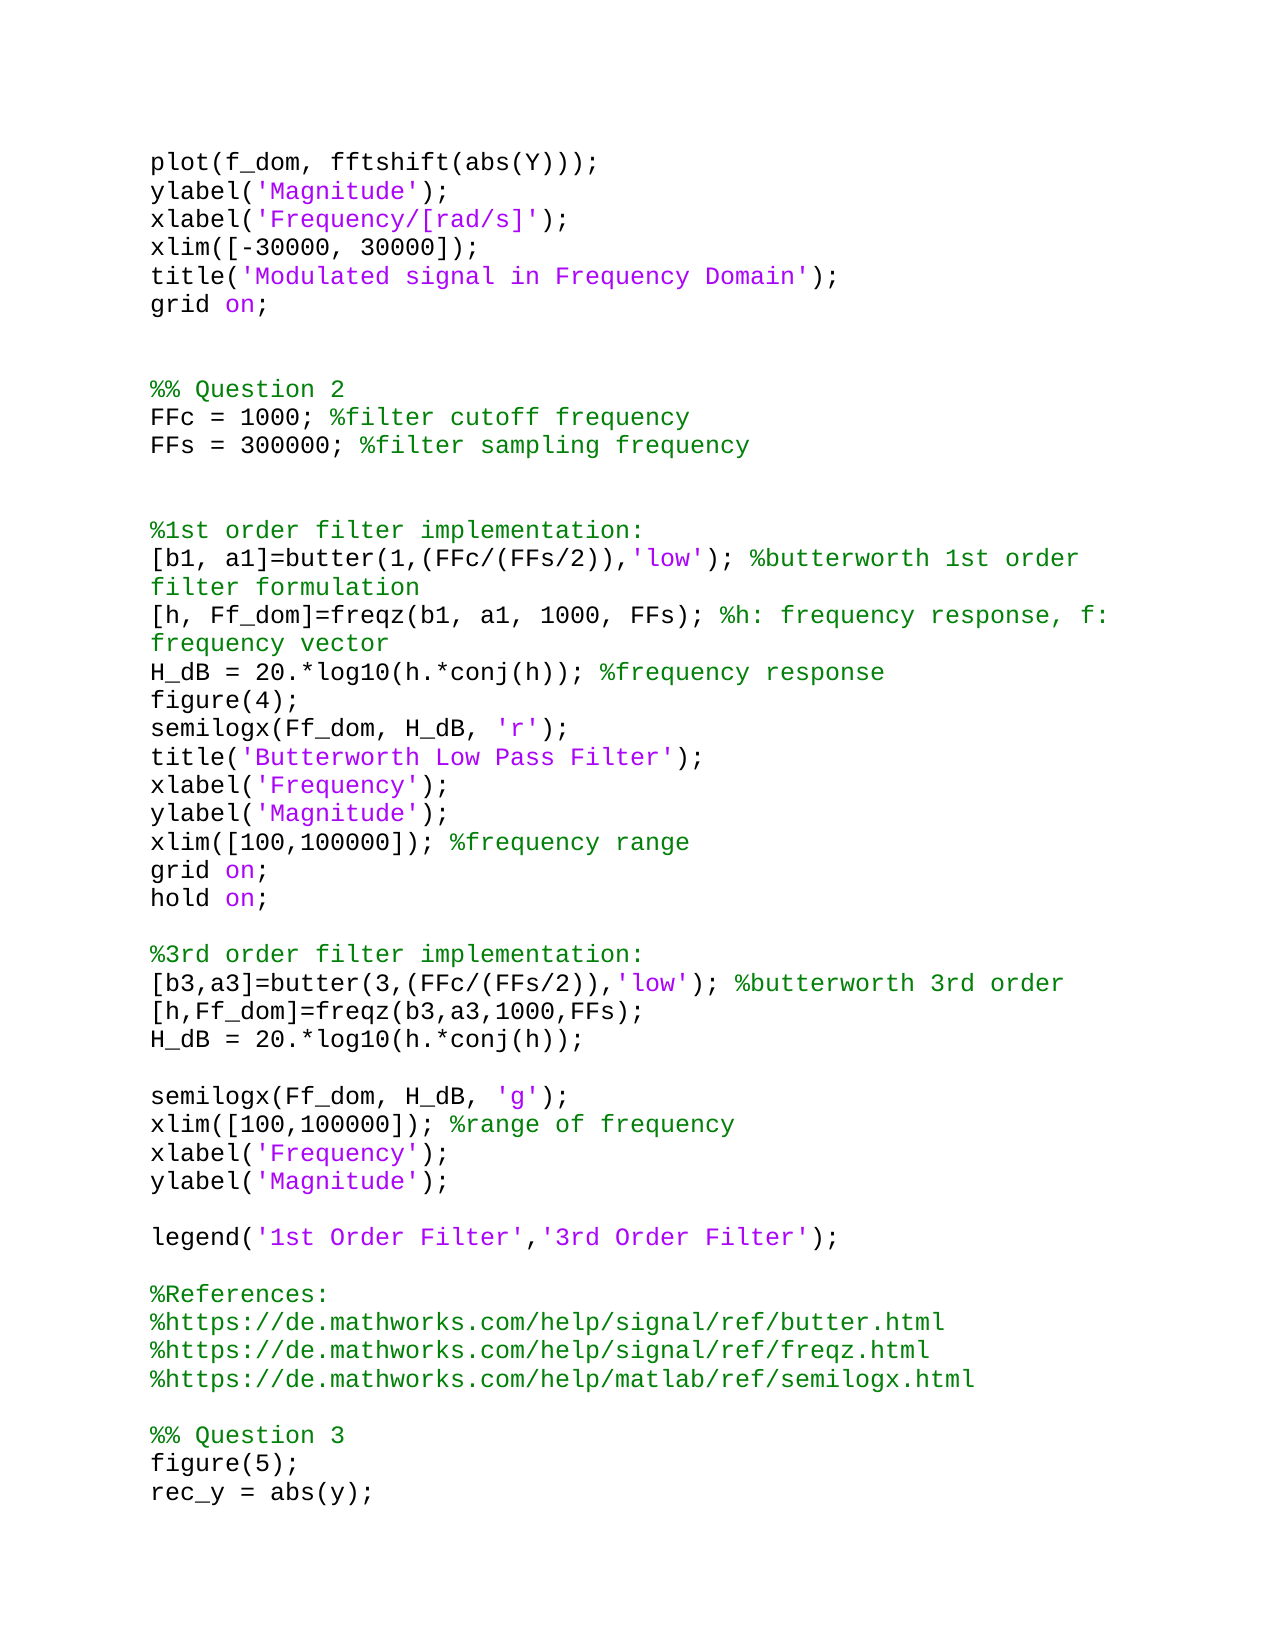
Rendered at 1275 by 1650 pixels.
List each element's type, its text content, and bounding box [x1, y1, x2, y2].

text xlabel('Frequency/[rad/s]'); [150, 207, 1125, 235]
text grid on; [150, 292, 1125, 320]
text FFs = 300000; %filter sampling frequency [150, 433, 1125, 461]
text rec_y = abs(y); [150, 1479, 1125, 1507]
text %References: [150, 1281, 1125, 1309]
text title('Modulated signal in Frequency Domain'); [150, 263, 1125, 292]
text ylabel('Magnitude'); [150, 178, 1125, 207]
text %https://de.mathworks.com/help/signal/ref/butter.html [150, 1309, 1125, 1338]
text plot(f_dom, fftshift(abs(Y))); [150, 150, 1125, 178]
text FFc = 1000; %filter cutoff frequency [150, 405, 1125, 433]
text figure(4); [150, 687, 1125, 716]
text semilogx(Ff_dom, H_dB, 'g'); [150, 1083, 1125, 1112]
text xlim([100,100000]); %frequency range [150, 829, 1125, 857]
text [h, Ff_dom]=freqz(b1, a1, 1000, FFs); %h: frequency response, f: frequency vector [150, 602, 1125, 659]
text [b1, a1]=butter(1,(FFc/(FFs/2)),'low'); %butterworth 1st order filter formulation [150, 546, 1125, 602]
text ylabel('Magnitude'); [150, 801, 1125, 829]
text figure(5); [150, 1451, 1125, 1479]
text xlim([-30000, 30000]); [150, 235, 1125, 263]
text %% Question 3 [150, 1422, 1125, 1451]
text xlim([100,100000]); %range of frequency [150, 1112, 1125, 1140]
text [b3,a3]=butter(3,(FFc/(FFs/2)),'low'); %butterworth 3rd order [150, 970, 1125, 999]
text H_dB = 20.*log10(h.*conj(h)); [150, 1027, 1125, 1055]
text [h,Ff_dom]=freqz(b3,a3,1000,FFs); [150, 999, 1125, 1027]
text %3rd order filter implementation: [150, 942, 1125, 970]
text ylabel('Magnitude'); [150, 1168, 1125, 1197]
text %https://de.mathworks.com/help/matlab/ref/semilogx.html [150, 1366, 1125, 1394]
text %1st order filter implementation: [150, 517, 1125, 546]
text semilogx(Ff_dom, H_dB, 'r'); [150, 716, 1125, 744]
text legend('1st Order Filter','3rd Order Filter'); [150, 1225, 1125, 1253]
text grid on; [150, 857, 1125, 886]
text xlabel('Frequency'); [150, 772, 1125, 801]
text H_dB = 20.*log10(h.*conj(h)); %frequency response [150, 659, 1125, 687]
text hold on; [150, 886, 1125, 914]
text %https://de.mathworks.com/help/signal/ref/freqz.html [150, 1338, 1125, 1366]
text xlabel('Frequency'); [150, 1140, 1125, 1168]
text title('Butterworth Low Pass Filter'); [150, 744, 1125, 772]
text %% Question 2 [150, 376, 1125, 405]
